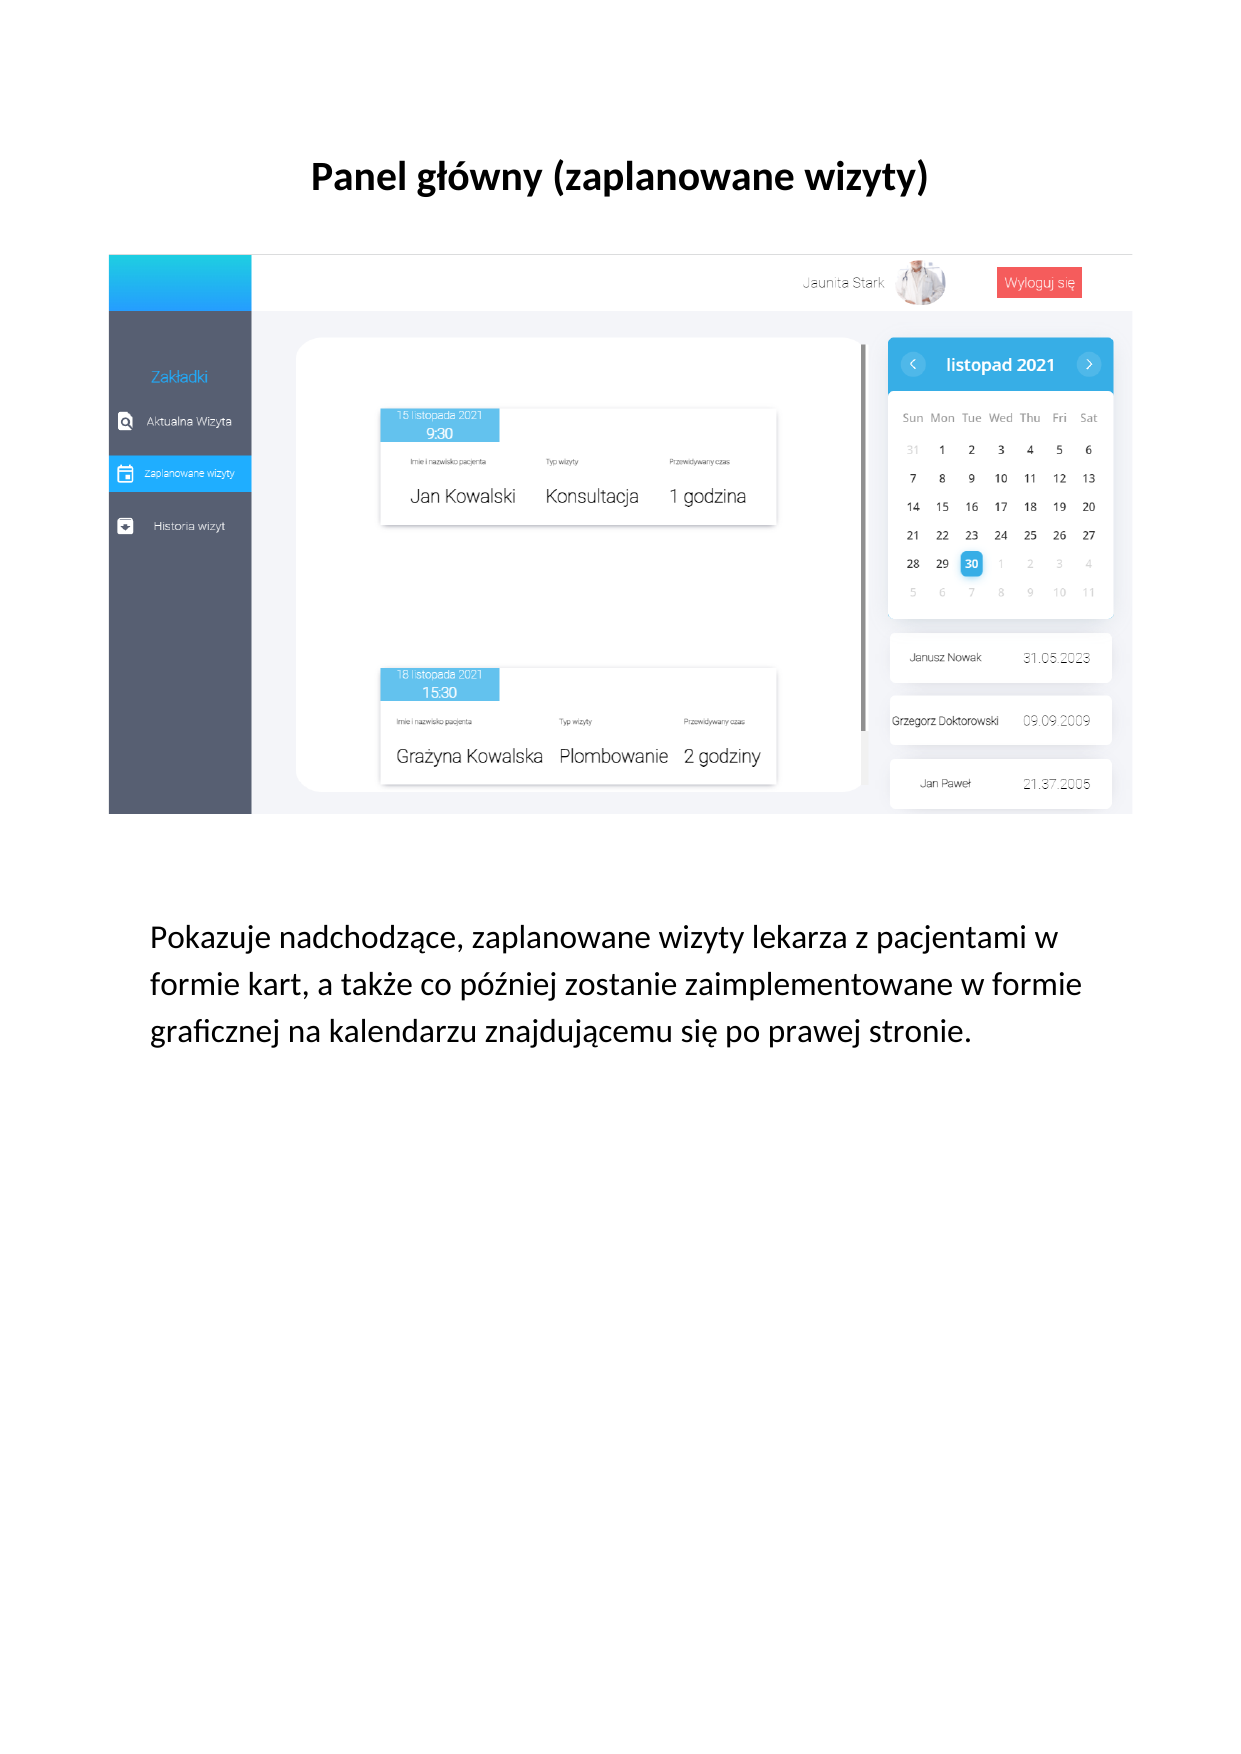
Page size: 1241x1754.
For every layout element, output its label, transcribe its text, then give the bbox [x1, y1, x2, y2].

text Pokazuje nadchodzące, zaplanowane wizyty lekarza z pacjentami w formie kart, a także co później zostanie zaimplementowane w formie graficznej na kalendarzu znajdującemu się po prawej stronie. [150, 916, 1090, 1050]
picture [108, 253, 1133, 814]
text Panel główny (zaplanowane wizyty) [150, 150, 1090, 201]
